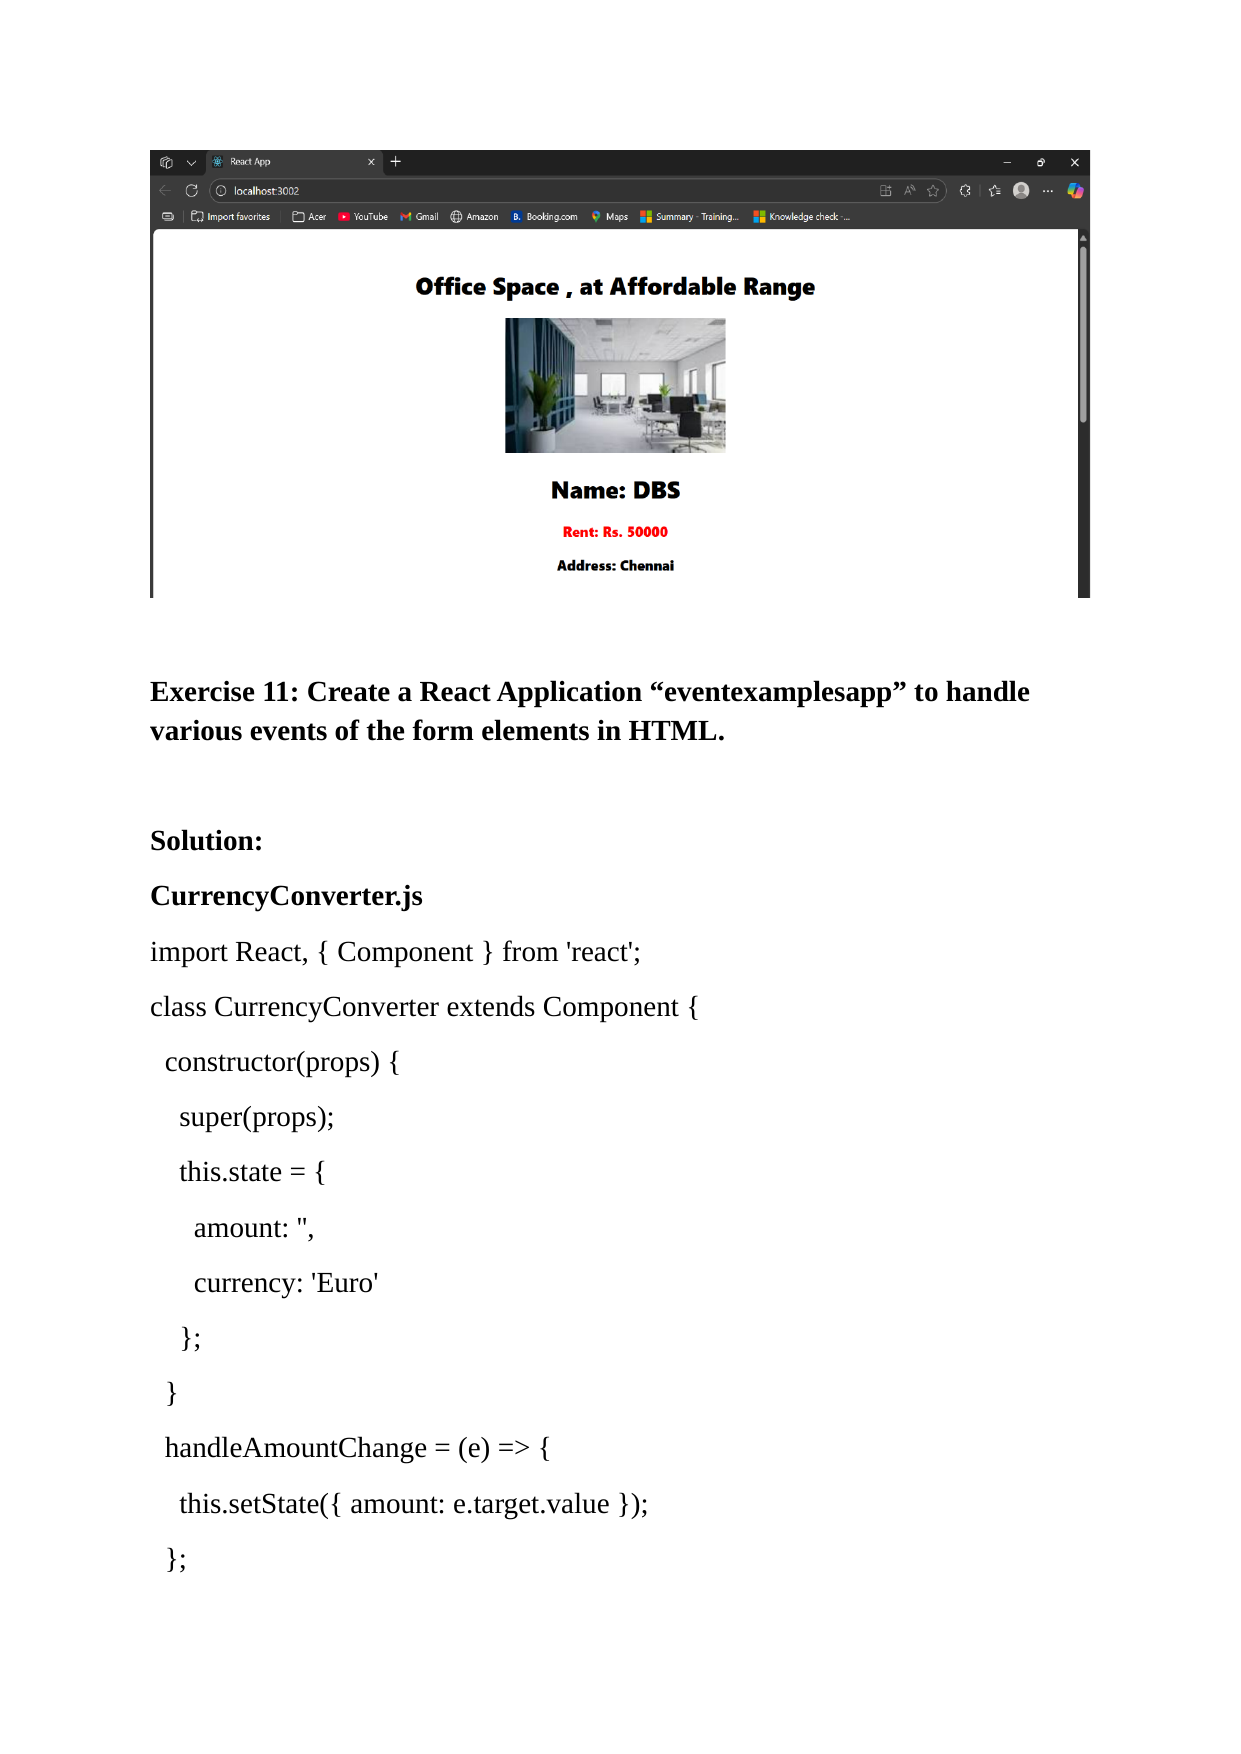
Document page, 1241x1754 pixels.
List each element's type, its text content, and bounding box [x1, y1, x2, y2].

text Exercise 11: Create a React Application “eventexamplesapp” to handle various events of the form elements in HTML. [150, 674, 1090, 746]
text class CurrencyConverter extends Component { [150, 989, 1090, 1022]
text amount: '', [150, 1210, 1090, 1243]
text this.state = { [150, 1154, 1090, 1188]
text handleAmountChange = (e) => { [150, 1431, 1090, 1464]
text this.setState({ amount: e.target.value }); [150, 1486, 1090, 1519]
text }; [150, 1541, 1090, 1574]
text import React, { Component } from 'react'; [150, 934, 1090, 967]
text }; [150, 1320, 1090, 1354]
text CurrencyConverter.js [150, 878, 1090, 912]
text super(props); [150, 1099, 1090, 1133]
text Solution: [150, 823, 1090, 857]
text } [150, 1375, 1090, 1409]
text constructor(props) { [150, 1044, 1090, 1078]
picture [150, 150, 1091, 598]
text currency: 'Euro' [150, 1265, 1090, 1298]
